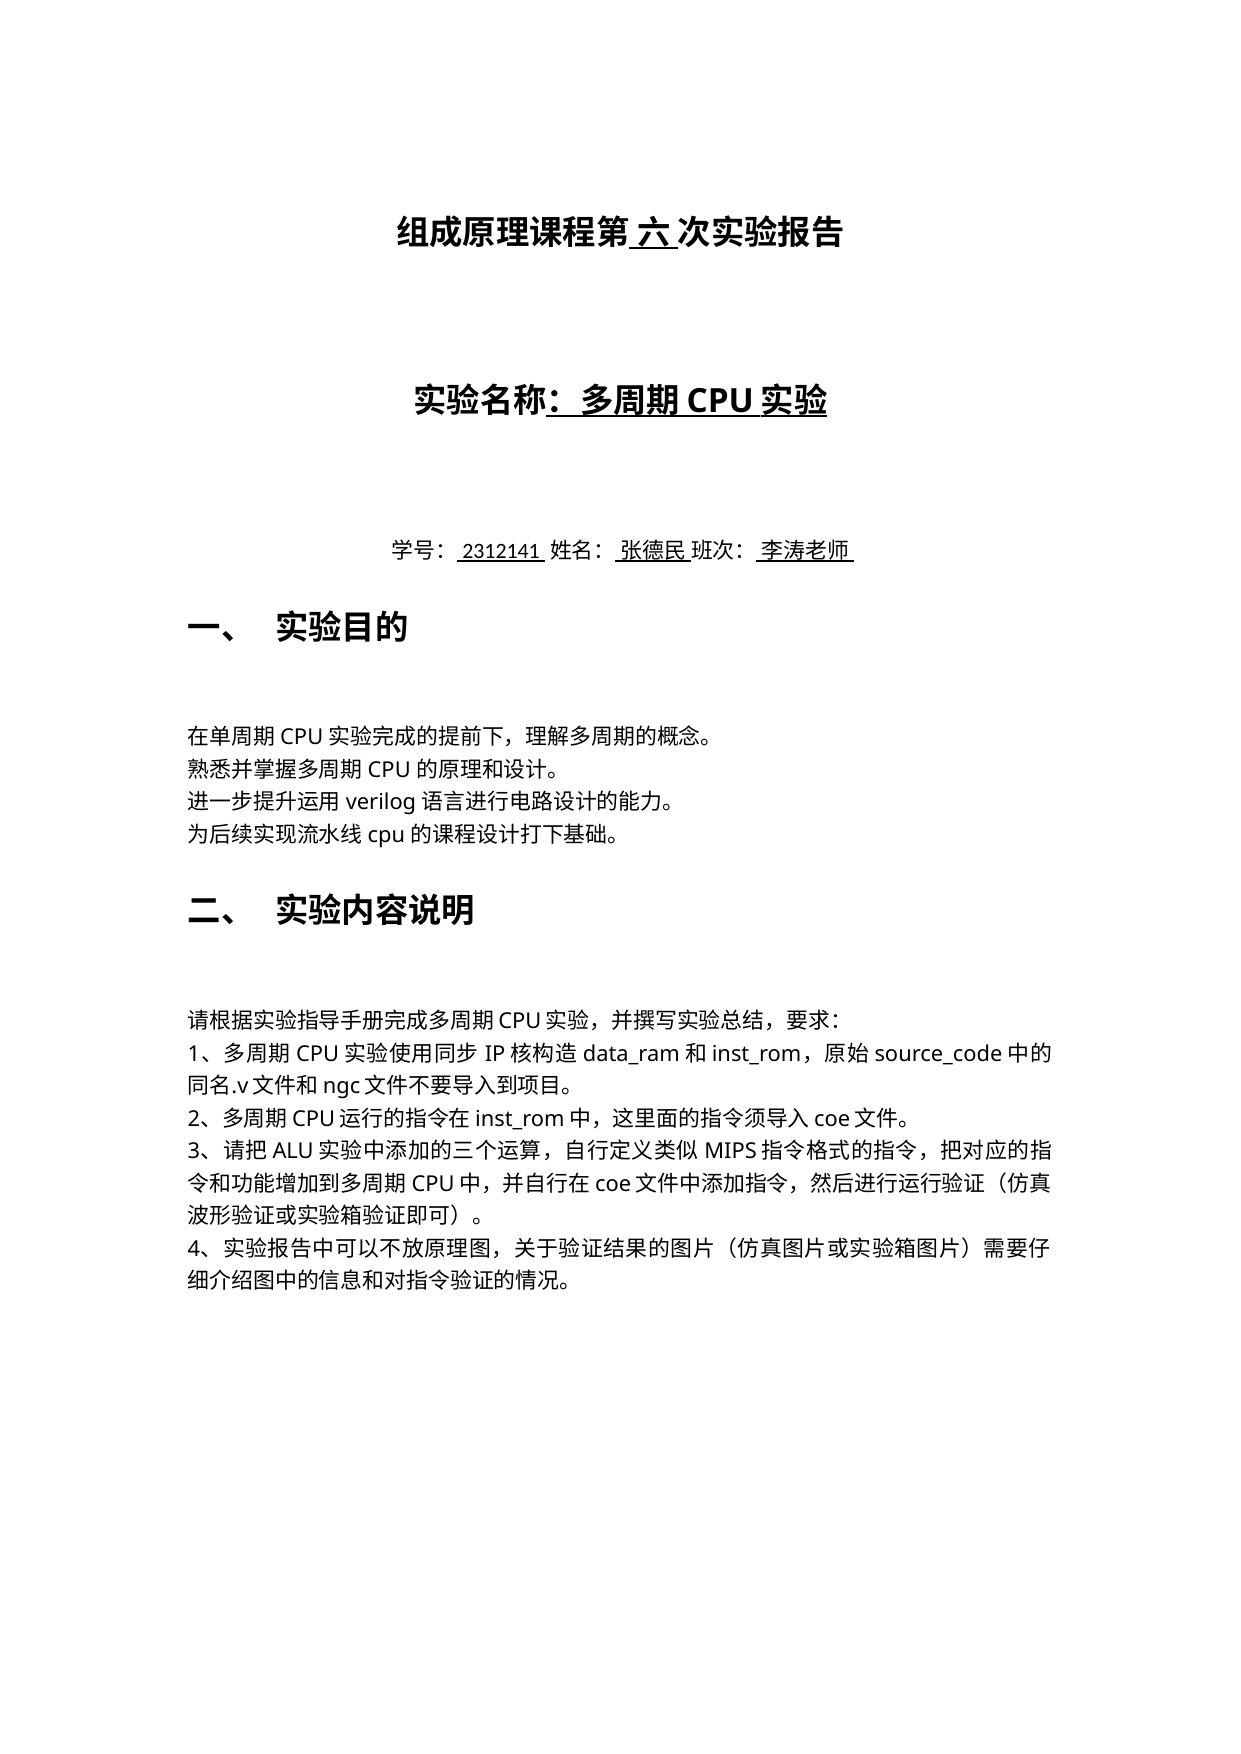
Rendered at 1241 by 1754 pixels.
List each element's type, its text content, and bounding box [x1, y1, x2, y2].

list 请根据实验指导手册完成多周期CPU实验，并撰写实验总结，要求： [187, 1003, 1053, 1035]
subtitle 组成原理课程第 六 次实验报告 [187, 197, 1053, 262]
text 3、请把ALU实验中添加的三个运算，自行定义类似MIPS指令格式的指令，把对应的指令和功能增加到多周期CPU中，并自行在coe文件中添加指令，然后进行运行验证（仿真波形验证或实验箱验证即可）。 [187, 1133, 1053, 1230]
list 在单周期 CPU 实验完成的提前下，理解多周期的概念。 [187, 719, 1053, 751]
subtitle 实验内容说明 [187, 876, 1053, 941]
text 学号： 2312141 姓名： 张德民 班次： 李涛老师 [187, 532, 1053, 565]
subtitle 实验目的 [187, 592, 1053, 657]
text 熟悉并掌握多周期 CPU 的原理和设计。 [187, 751, 1053, 784]
text 4、实验报告中可以不放原理图，关于验证结果的图片（仿真图片或实验箱图片）需要仔细介绍图中的信息和对指令验证的情况。 [187, 1230, 1053, 1295]
text 进一步提升运用 verilog 语言进行电路设计的能力。 [187, 784, 1053, 816]
text 1、多周期CPU实验使用同步IP核构造data_ram和inst_rom，原始source_code中的同名.v文件和ngc文件不要导入到项目。 [187, 1035, 1053, 1100]
text 2、多周期CPU运行的指令在inst_rom中，这里面的指令须导入coe文件。 [187, 1100, 1053, 1133]
text 为后续实现流水线 cpu 的课程设计打下基础。 [187, 816, 1053, 849]
subtitle 实验名称：多周期CPU实验 [187, 365, 1053, 430]
